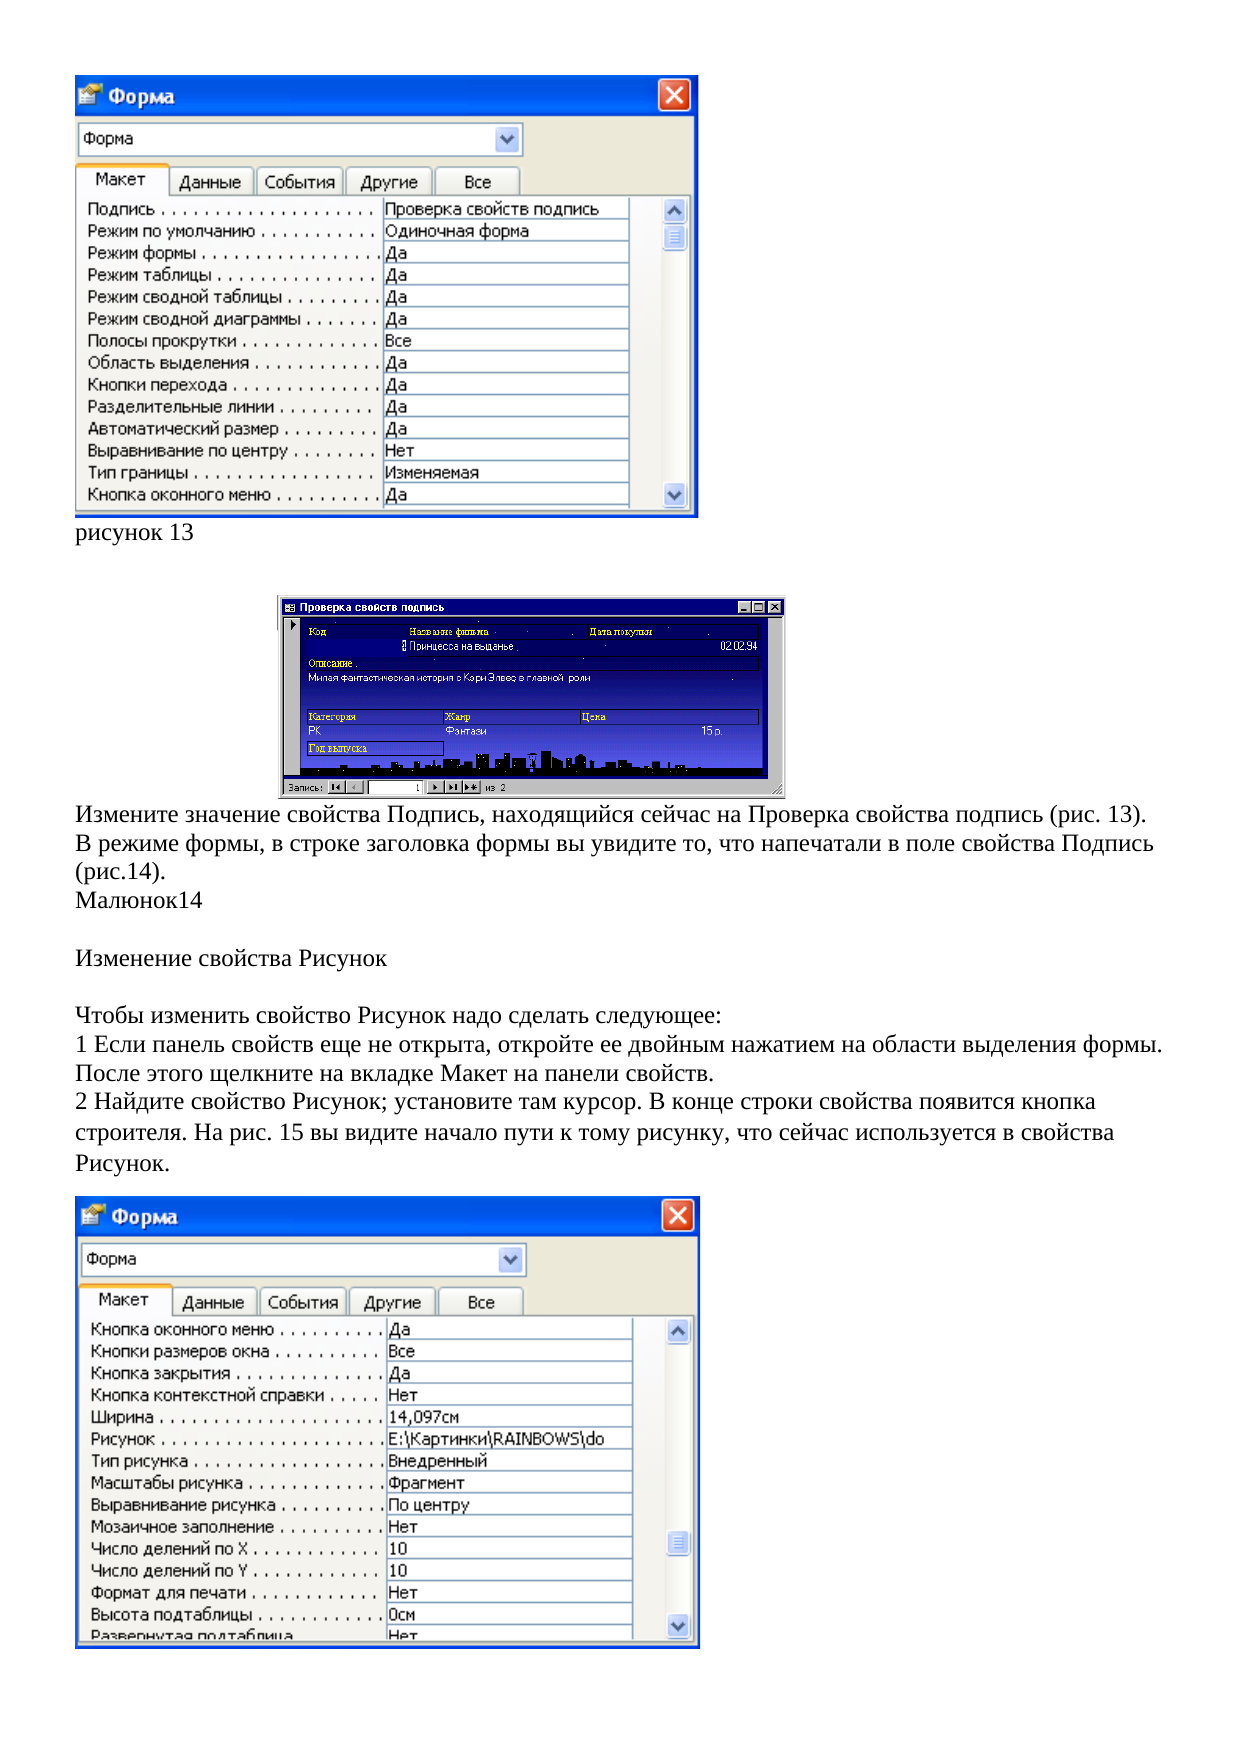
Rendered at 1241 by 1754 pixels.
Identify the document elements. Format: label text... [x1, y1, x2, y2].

picture [75, 1196, 701, 1649]
text рисунок 13 [75, 517, 1165, 546]
text Чтобы изменить свойство Рисунок надо сделать следующее: [75, 1000, 1165, 1029]
picture [277, 595, 786, 799]
text 1 Если панель свойств еще не открыта, откройте ее двойным нажатием на области выделения формы. После этого щелкните на вкладке Макет на панели свойств. [75, 1029, 1165, 1086]
picture [75, 75, 699, 518]
text Малюнок14 [75, 885, 1165, 914]
text Изменение свойства Рисунок [75, 943, 1165, 971]
text 2 Найдите свойство Рисунок; установите там курсор. В конце строки свойства появится кнопка строителя. На рис. 15 вы видите начало пути к тому рисунку, что сейчас используется в свойства Рисунок. [75, 1086, 1165, 1177]
